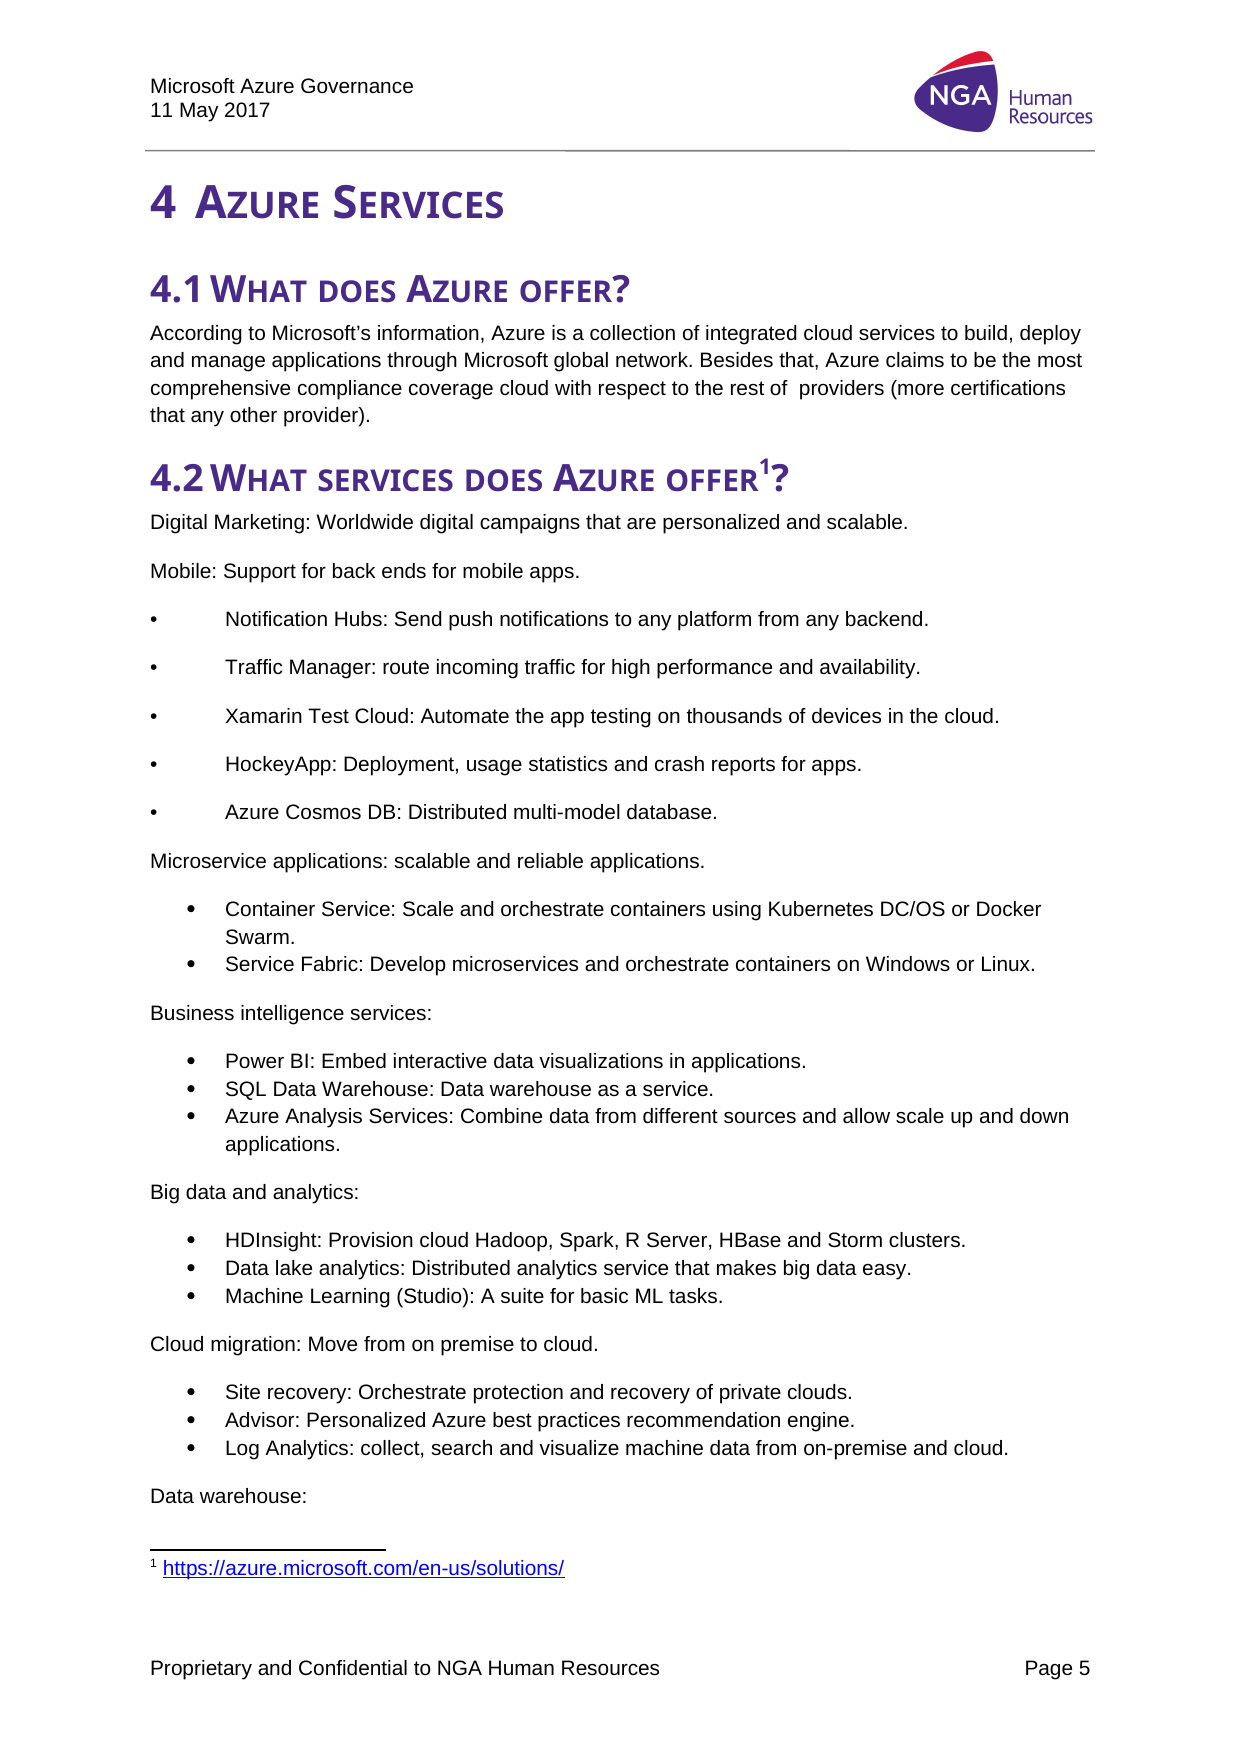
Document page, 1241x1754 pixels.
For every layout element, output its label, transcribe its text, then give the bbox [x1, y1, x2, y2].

text Business intelligence services: [150, 1000, 1090, 1024]
list SQL Data Warehouse: Data warehouse as a service. [187, 1076, 1090, 1100]
subtitle What does Azure offer? [150, 262, 1090, 313]
list Log Analytics: collect, search and visualize machine data from on-premise and cloud. [187, 1435, 1090, 1459]
subtitle What services does Azure offer? [150, 452, 1090, 503]
list Data lake analytics: Distributed analytics service that makes big data easy. [187, 1256, 1090, 1280]
list Advisor: Personalized Azure best practices recommendation engine. [187, 1408, 1090, 1432]
text According to Microsoft’s information, Azure is a collection of integrated cloud services to build, deploy and manage applications through Microsoft global network. Besides that, Azure claims to be the most comprehensive compliance coverage cloud with respect to the rest of providers (more certifications that any other provider). [150, 321, 1090, 427]
list Container Service: Scale and orchestrate containers using Kubernetes DC/OS or Docker Swarm. [187, 897, 1090, 948]
list HDInsight: Provision cloud Hadoop, Spark, R Server, HBase and Storm clusters. [187, 1228, 1090, 1252]
list Site recovery: Orchestrate protection and recovery of private clouds. [187, 1380, 1090, 1404]
list Machine Learning (Studio): A suite for basic ML tasks. [187, 1283, 1090, 1307]
text • Azure Cosmos DB: Distributed multi-model database. [150, 800, 1090, 824]
text • Traffic Manager: route incoming traffic for high performance and availability. [150, 655, 1090, 679]
list Azure Analysis Services: Combine data from different sources and allow scale up and down applications. [187, 1104, 1090, 1156]
text Data warehouse: [150, 1484, 1090, 1508]
text • Notification Hubs: Send push notifications to any platform from any backend. [150, 607, 1090, 631]
list Service Fabric: Develop microservices and orchestrate containers on Windows or Linux. [187, 952, 1090, 976]
list Power BI: Embed interactive data visualizations in applications. [187, 1049, 1090, 1073]
text Digital Marketing: Worldwide digital campaigns that are personalized and scalable. [150, 510, 1090, 534]
text Big data and analytics: [150, 1180, 1090, 1204]
picture [902, 41, 1106, 143]
subtitle Azure Services [150, 169, 1090, 232]
text Microservice applications: scalable and reliable applications. [150, 848, 1090, 872]
text • Xamarin Test Cloud: Automate the app testing on thousands of devices in the cloud. [150, 703, 1090, 727]
text Cloud migration: Move from on premise to cloud. [150, 1332, 1090, 1356]
text • HockeyApp: Deployment, usage statistics and crash reports for apps. [150, 752, 1090, 776]
text Mobile: Support for back ends for mobile apps. [150, 558, 1090, 582]
